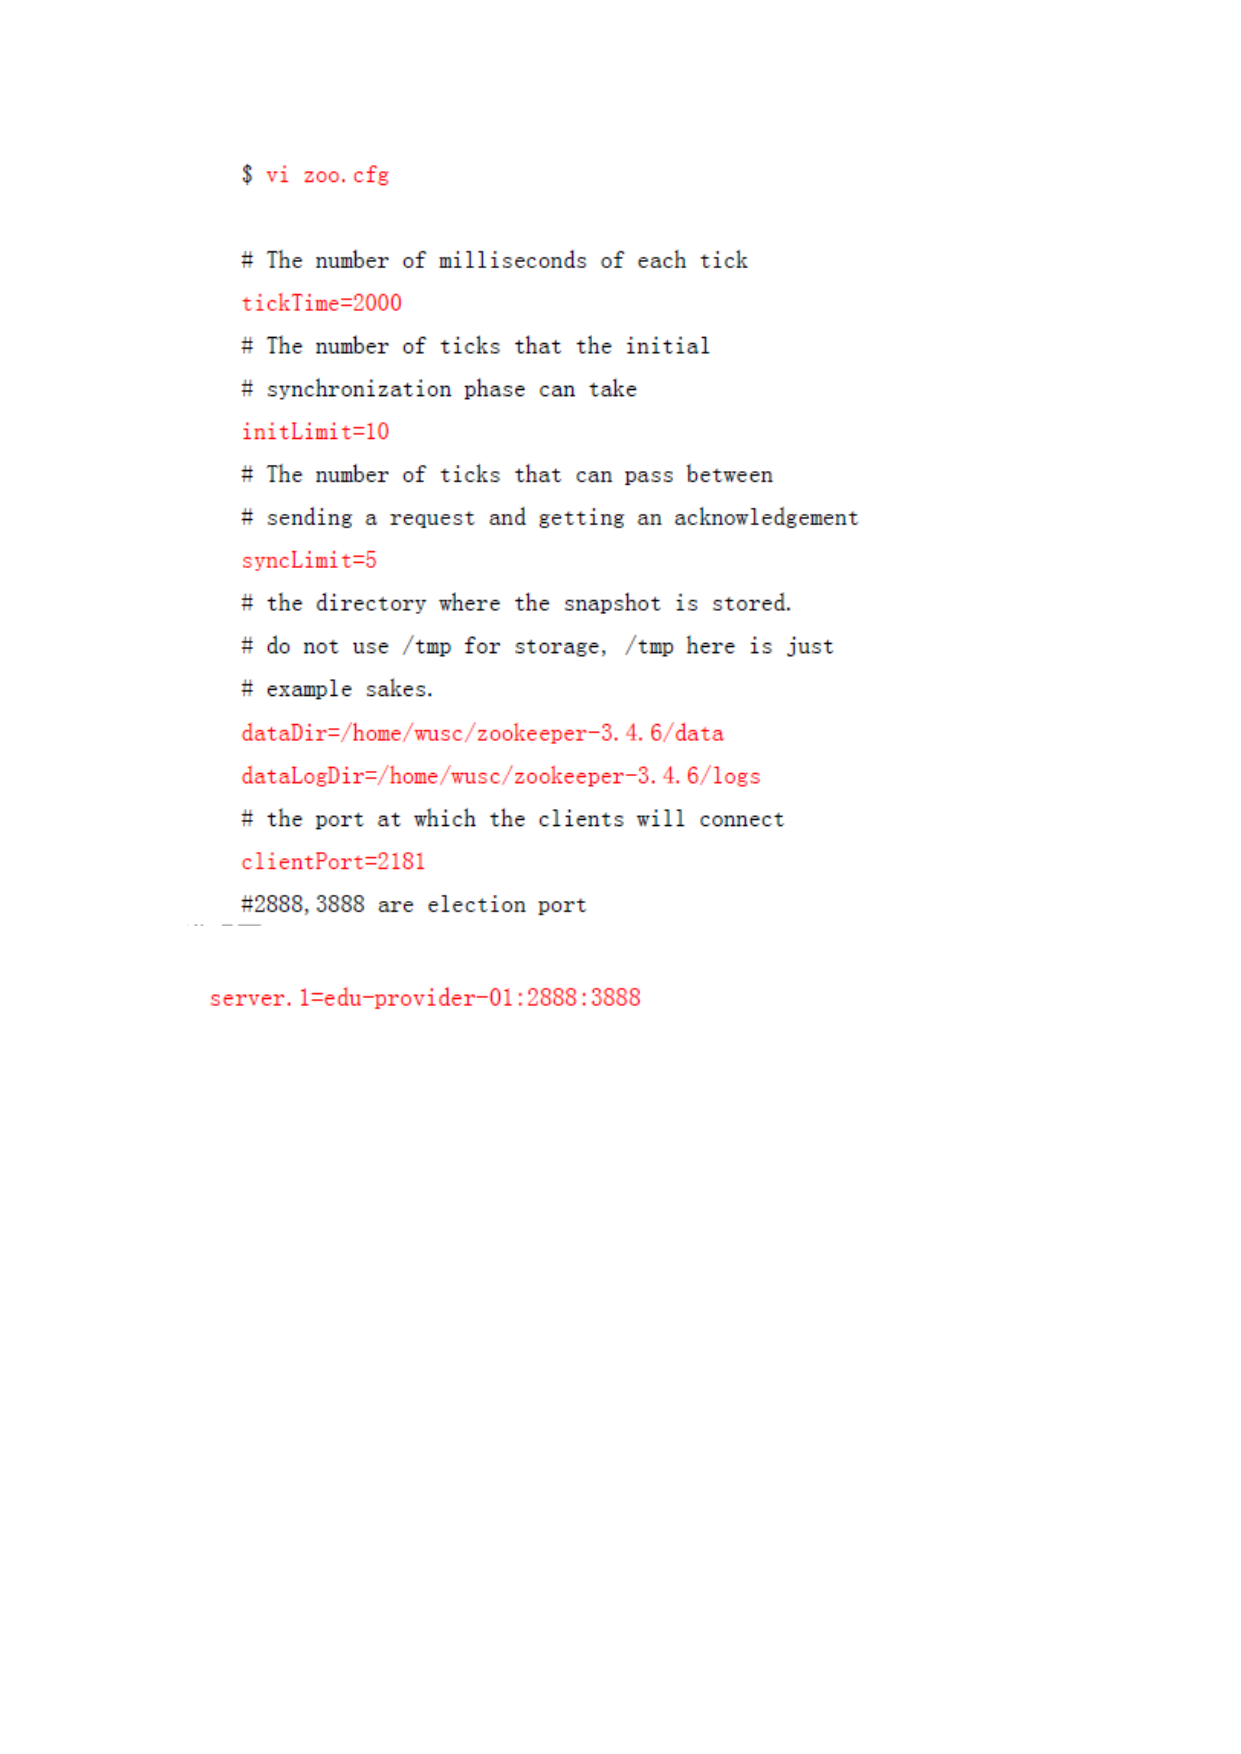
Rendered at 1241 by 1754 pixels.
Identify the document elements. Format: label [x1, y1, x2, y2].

picture [187, 162, 1052, 926]
picture [187, 974, 767, 1030]
